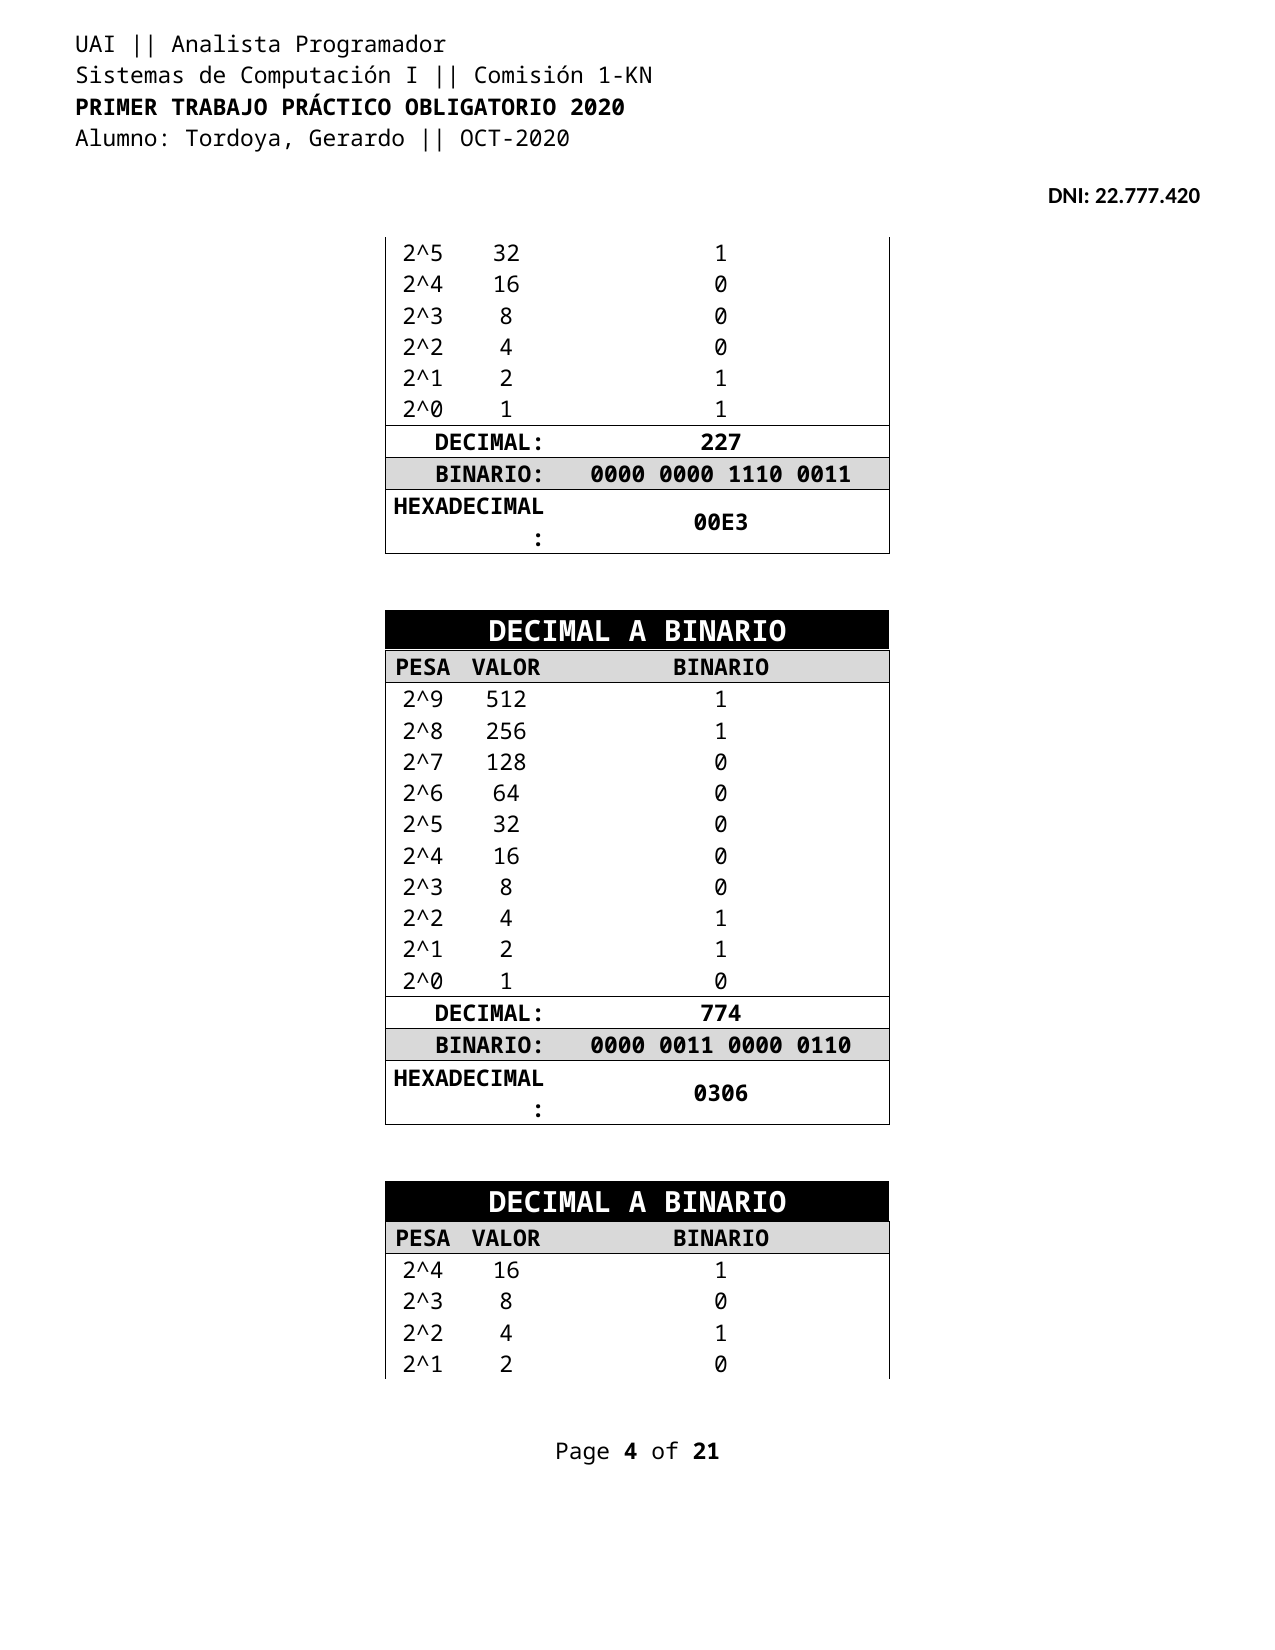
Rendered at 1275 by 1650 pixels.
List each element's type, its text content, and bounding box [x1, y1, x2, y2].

table_cell 1 [552, 902, 889, 933]
table_cell 2^1 [386, 933, 460, 964]
table_cell 2^1 [386, 1348, 460, 1379]
table_cell 0000 0011 0000 0110 [552, 1029, 889, 1060]
table_header DECIMAL A BINARIO [385, 610, 889, 649]
table_cell 2^6 [386, 777, 460, 808]
table_cell 8 [460, 300, 552, 331]
table_cell 2^2 [386, 331, 460, 362]
table_cell 2^5 [386, 808, 460, 839]
table_cell 0 [552, 268, 889, 299]
table_cell 1 [552, 715, 889, 746]
table_cell 1 [552, 1254, 889, 1285]
table_cell 1 [460, 393, 552, 424]
table_cell 2^4 [386, 268, 460, 299]
table_cell 2^9 [386, 683, 460, 714]
table_cell VALOR [460, 1222, 552, 1253]
table_cell 2^3 [386, 871, 460, 902]
table_cell 0000 0000 1110 0011 [552, 458, 889, 489]
table_cell DECIMAL: [386, 997, 552, 1028]
table_cell 4 [460, 331, 552, 362]
table_cell 0 [552, 965, 889, 996]
table_cell 2 [460, 1348, 552, 1379]
table_cell DECIMAL: [386, 426, 552, 457]
table_cell 2^4 [386, 840, 460, 871]
table_cell 0 [552, 1348, 889, 1379]
table_cell 1 [552, 362, 889, 393]
table_cell 0 [552, 840, 889, 871]
table_cell 1 [552, 933, 889, 964]
table_cell 2^2 [386, 902, 460, 933]
table_cell 2^2 [386, 1317, 460, 1348]
table_cell 4 [460, 902, 552, 933]
table_cell 1 [552, 393, 889, 424]
table_cell 2^4 [386, 1254, 460, 1285]
table_cell 4 [460, 1317, 552, 1348]
table_cell 774 [552, 997, 889, 1028]
table_cell 00E3 [552, 490, 889, 553]
table_cell 128 [460, 746, 552, 777]
table_cell 0 [552, 746, 889, 777]
table_cell 0 [552, 808, 889, 839]
table_cell 227 [552, 426, 889, 457]
table_cell 8 [460, 871, 552, 902]
table_cell 32 [460, 808, 552, 839]
table_cell 0 [552, 1285, 889, 1317]
table_cell HEXADECIMAL: [386, 490, 552, 553]
table_cell PESA [386, 651, 460, 682]
table_cell 0306 [552, 1061, 889, 1124]
table_cell 0 [552, 871, 889, 902]
table_cell 0 [552, 331, 889, 362]
table_cell 16 [460, 268, 552, 299]
table_cell 256 [460, 715, 552, 746]
table_cell 2^3 [386, 1285, 460, 1317]
table_cell 16 [460, 840, 552, 871]
table_cell BINARIO: [386, 1029, 552, 1060]
table_cell BINARIO [552, 651, 889, 682]
table_cell PESA [386, 1222, 460, 1253]
table_cell 0 [552, 300, 889, 331]
table_cell BINARIO [552, 1222, 889, 1253]
table_cell 2^7 [386, 746, 460, 777]
table_cell 32 [460, 237, 552, 268]
table_cell 1 [552, 1317, 889, 1348]
table_cell VALOR [460, 651, 552, 682]
table_cell 0 [552, 777, 889, 808]
table_cell 1 [460, 965, 552, 996]
table_cell 2^3 [386, 300, 460, 331]
table_cell 2^0 [386, 393, 460, 424]
table_cell 2^1 [386, 362, 460, 393]
table_header DECIMAL A BINARIO [385, 1181, 889, 1221]
table_cell 2 [460, 933, 552, 964]
table_cell 2^0 [386, 965, 460, 996]
table_cell 1 [552, 237, 889, 268]
table_cell 2 [460, 362, 552, 393]
table_cell 2^8 [386, 715, 460, 746]
table_cell 512 [460, 683, 552, 714]
table_cell 16 [460, 1254, 552, 1285]
table_cell 8 [460, 1285, 552, 1317]
table_cell 1 [552, 683, 889, 714]
table_cell 2^5 [386, 237, 460, 268]
table_cell BINARIO: [386, 458, 552, 489]
table_cell 64 [460, 777, 552, 808]
table_cell HEXADECIMAL: [386, 1061, 552, 1124]
